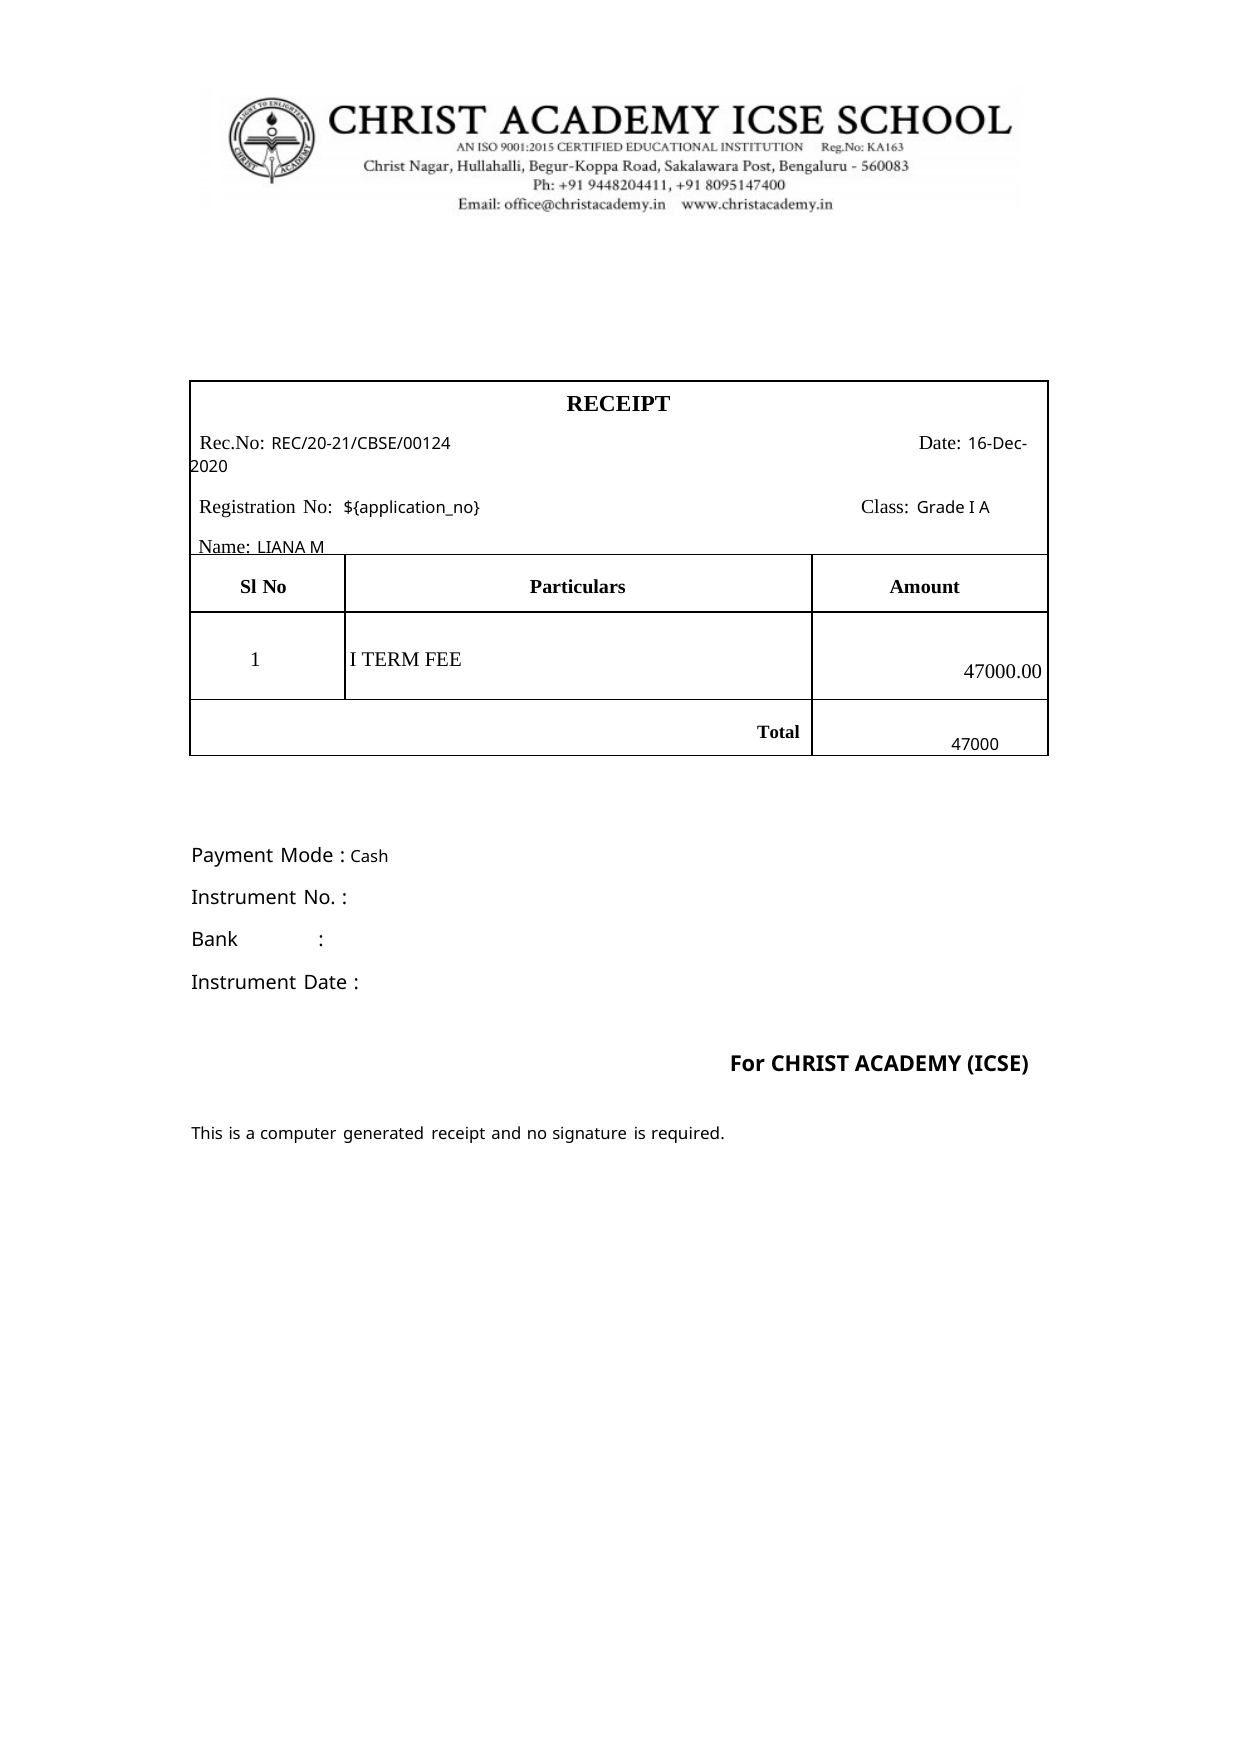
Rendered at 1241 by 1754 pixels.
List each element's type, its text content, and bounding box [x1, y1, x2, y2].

text This is a computer generated receipt and no signature is required. [191, 1122, 1065, 1144]
table_header RECEIPT Rec.No: REC/20-21/CBSE/00124 Date: 16-Dec-2020 Registration No: ${application_no} Class: Grade I A Name: LIANA M [191, 382, 1047, 553]
picture [191, 86, 1052, 220]
table_cell Total [191, 700, 811, 754]
text Instrument Date : [191, 968, 1065, 995]
text Payment Mode : Cash [191, 841, 1065, 868]
table_cell I TERM FEE [346, 613, 811, 698]
table_cell Sl No [191, 555, 344, 611]
table_cell Amount [813, 555, 1047, 611]
text Instrument No. : [191, 883, 1065, 911]
table_cell 47000.00 [813, 613, 1047, 698]
text Bank : [191, 926, 1065, 953]
table_cell Particulars [346, 555, 811, 611]
text For CHRIST ACADEMY (ICSE) [729, 1048, 1065, 1077]
table_cell 1 [191, 613, 344, 698]
table_cell 47000 [813, 700, 1047, 754]
